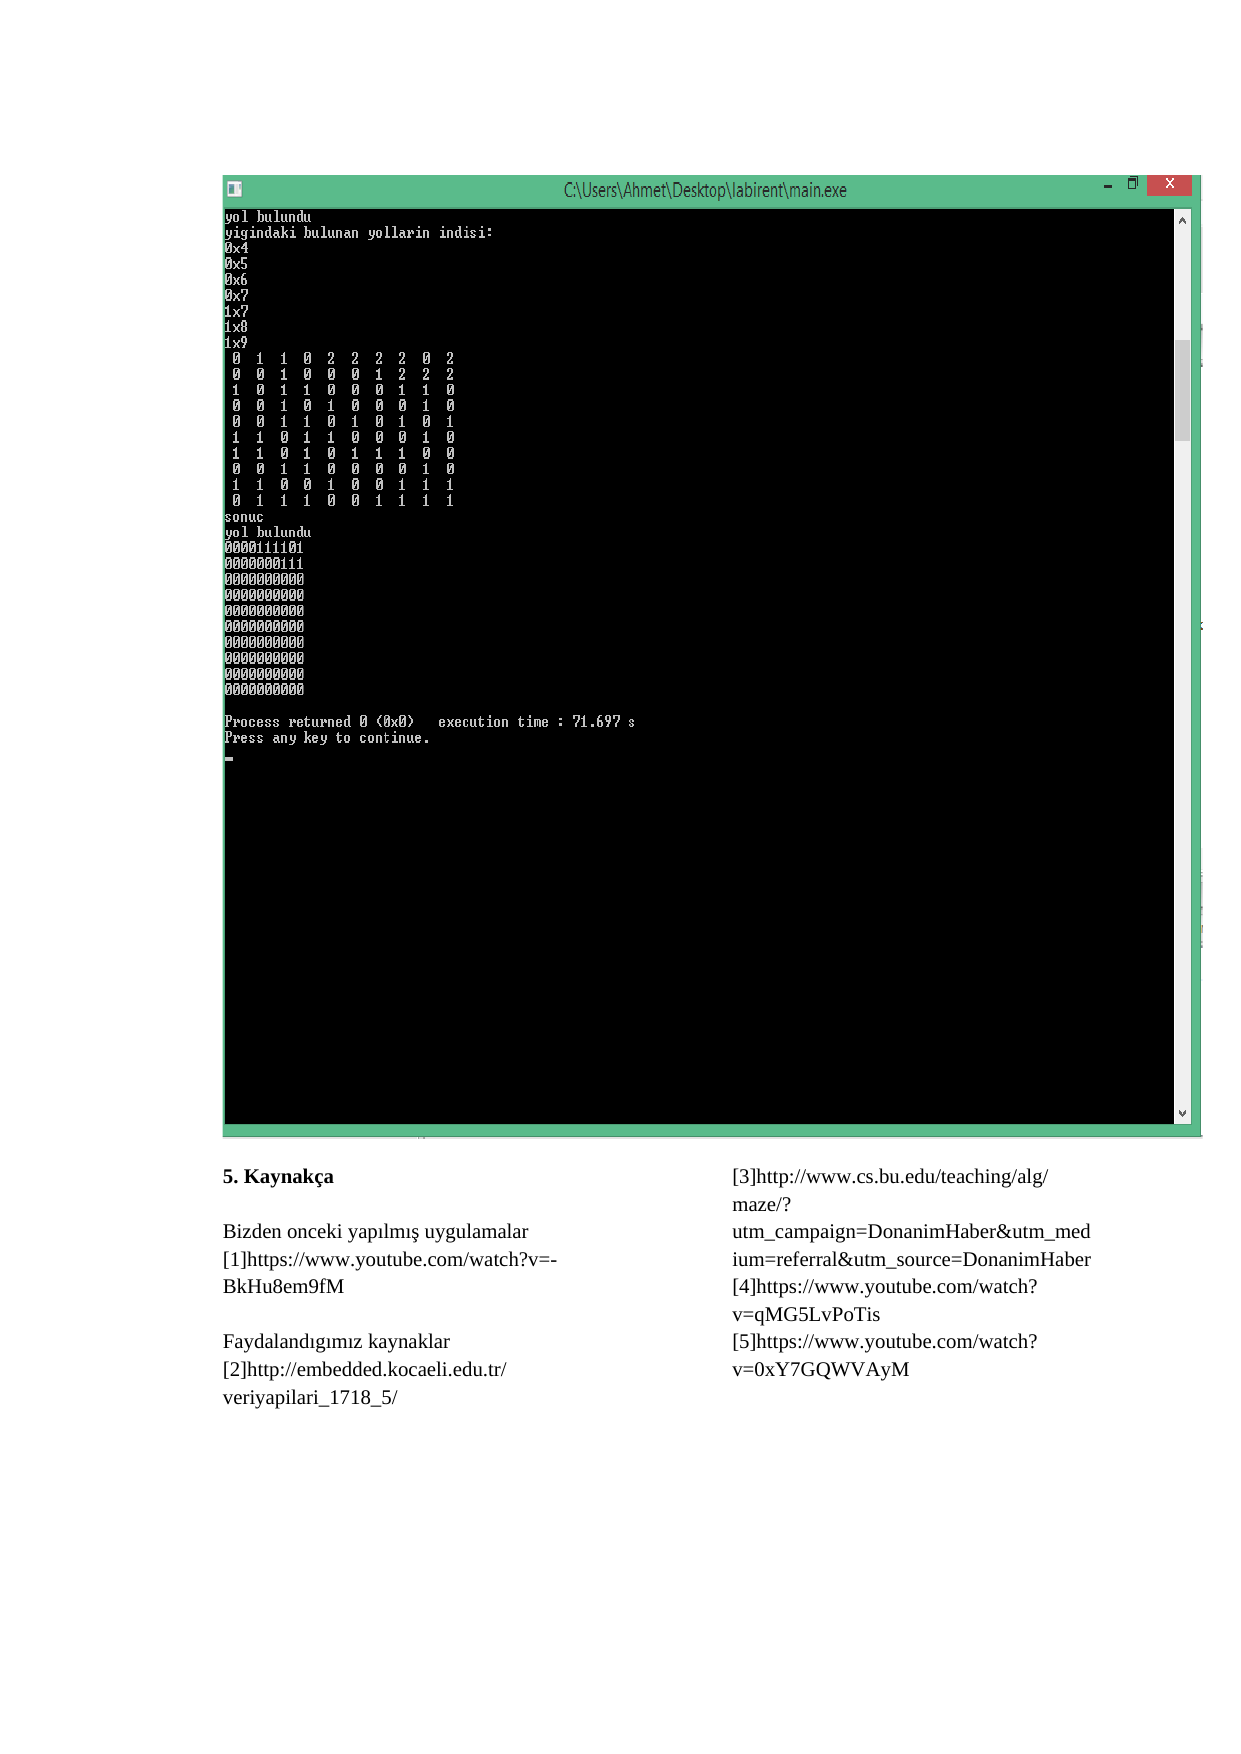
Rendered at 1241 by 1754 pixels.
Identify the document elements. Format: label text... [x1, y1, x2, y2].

list Faydalandıgımız kaynaklar [223, 1329, 583, 1353]
list [1]https://www.youtube.com/watch?v=-BkHu8em9fM [223, 1247, 583, 1298]
picture [222, 175, 1203, 1139]
list [4]https://www.youtube.com/watch?v=qMG5LvPoTis [732, 1274, 1093, 1326]
list 5. Kaynakça [223, 1164, 583, 1188]
list [5]https://www.youtube.com/watch?v=0xY7GQWVAyM [732, 1329, 1093, 1381]
list [3]http://www.cs.bu.edu/teaching/alg/maze/?utm_campaign=DonanimHaber&utm_medium=referral&utm_source=DonanimHaber [732, 1164, 1093, 1271]
list Bizden onceki yapılmış uygulamalar [223, 1219, 583, 1243]
list [2]http://embedded.kocaeli.edu.tr/veriyapilari_1718_5/ [223, 1357, 583, 1409]
